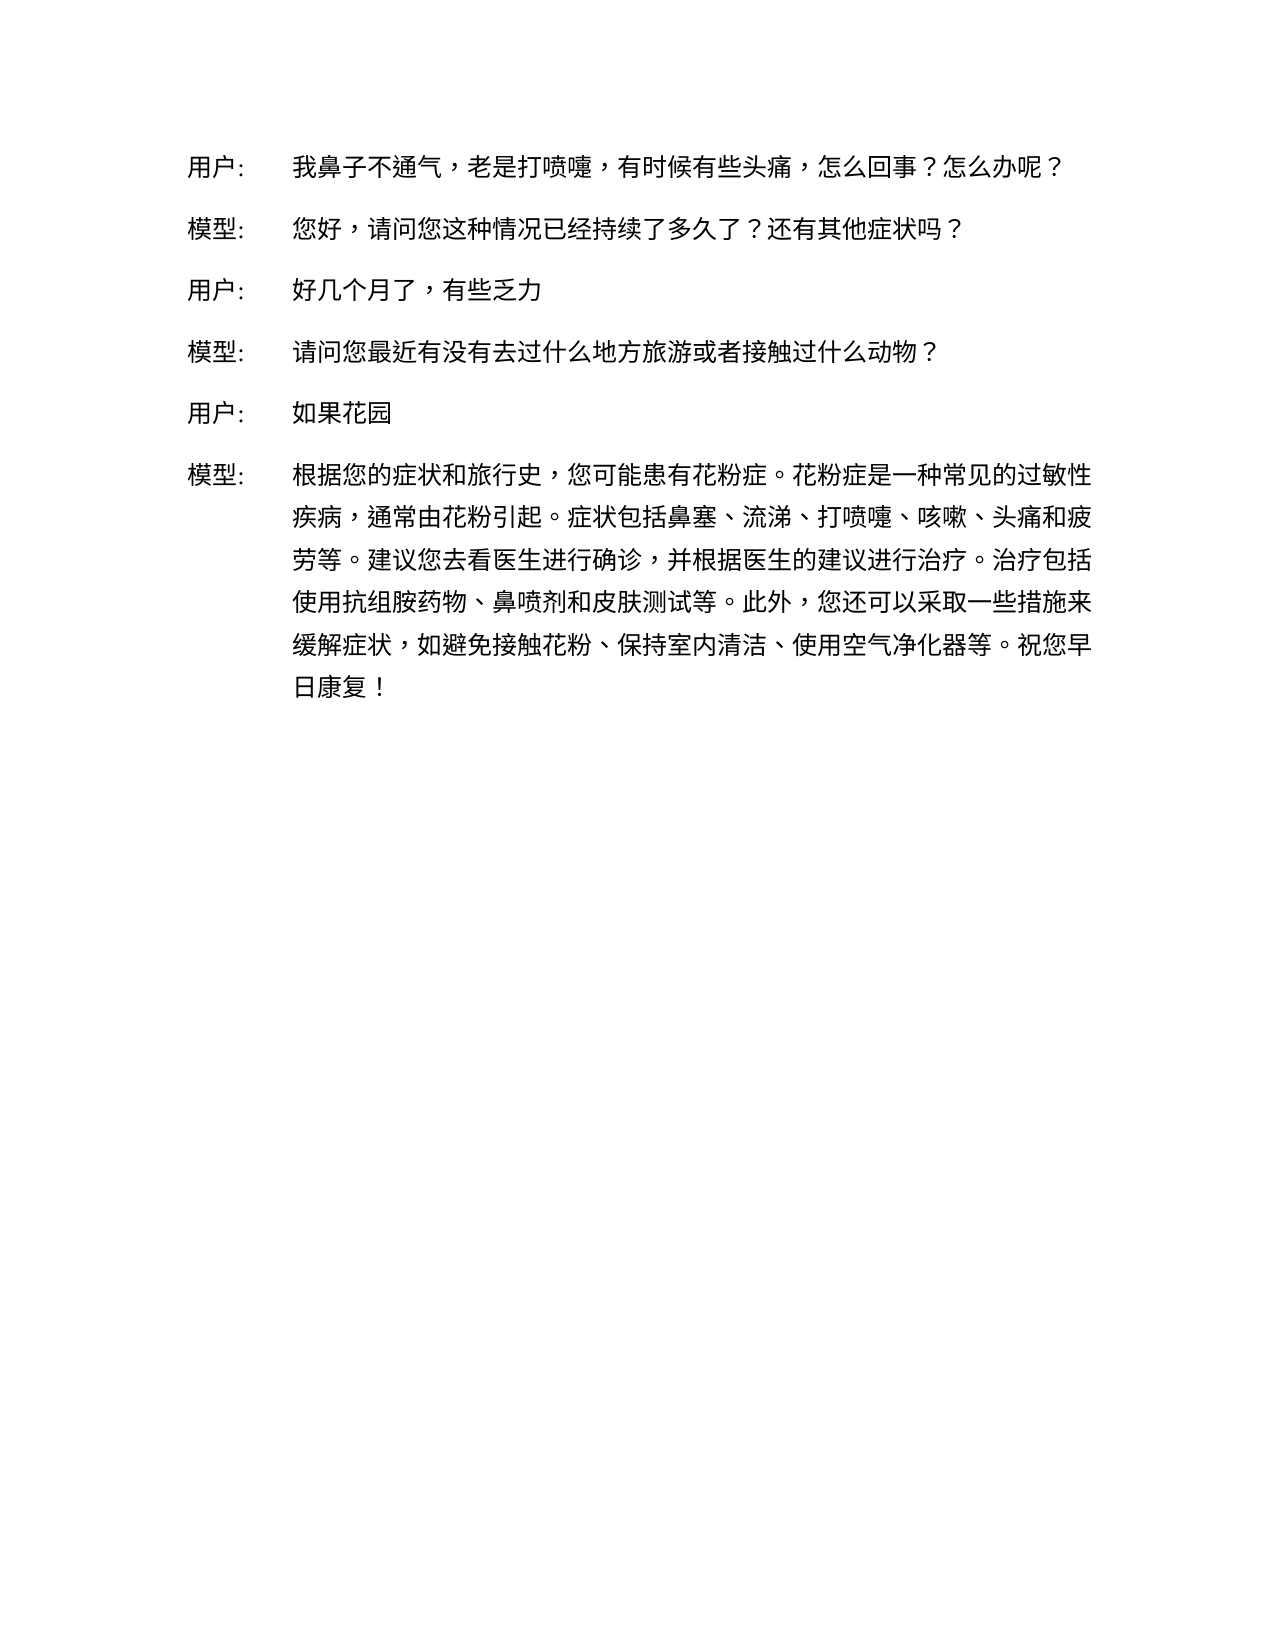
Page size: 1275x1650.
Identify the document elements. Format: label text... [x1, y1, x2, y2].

table_cell 模型: [176, 211, 281, 273]
table_cell 用户: [176, 396, 281, 457]
table_cell 模型: [176, 334, 281, 396]
table_cell 用户: [176, 273, 281, 334]
table_cell 如果花园 [281, 396, 1106, 457]
table_header 用户: [176, 150, 281, 211]
table_cell 模型: [176, 457, 281, 731]
table_cell 根据您的症状和旅行史，您可能患有花粉症。花粉症是一种常见的过敏性疾病，通常由花粉引起。症状包括鼻塞、流涕、打喷嚏、咳嗽、头痛和疲劳等。建议您去看医生进行确诊，并根据医生的建议进行治疗。治疗包括使用抗组胺药物、鼻喷剂和皮肤测试等。此外，您还可以采取一些措施来缓解症状，如避免接触花粉、保持室内清洁、使用空气净化器等。祝您早日康复！ [281, 457, 1106, 731]
table_cell 您好，请问您这种情况已经持续了多久了？还有其他症状吗？ [281, 211, 1106, 273]
table_cell 好几个月了，有些乏力 [281, 273, 1106, 334]
table_cell 请问您最近有没有去过什么地方旅游或者接触过什么动物？ [281, 334, 1106, 396]
table_header 我鼻子不通气，老是打喷嚏，有时候有些头痛，怎么回事？怎么办呢？ [281, 150, 1106, 211]
